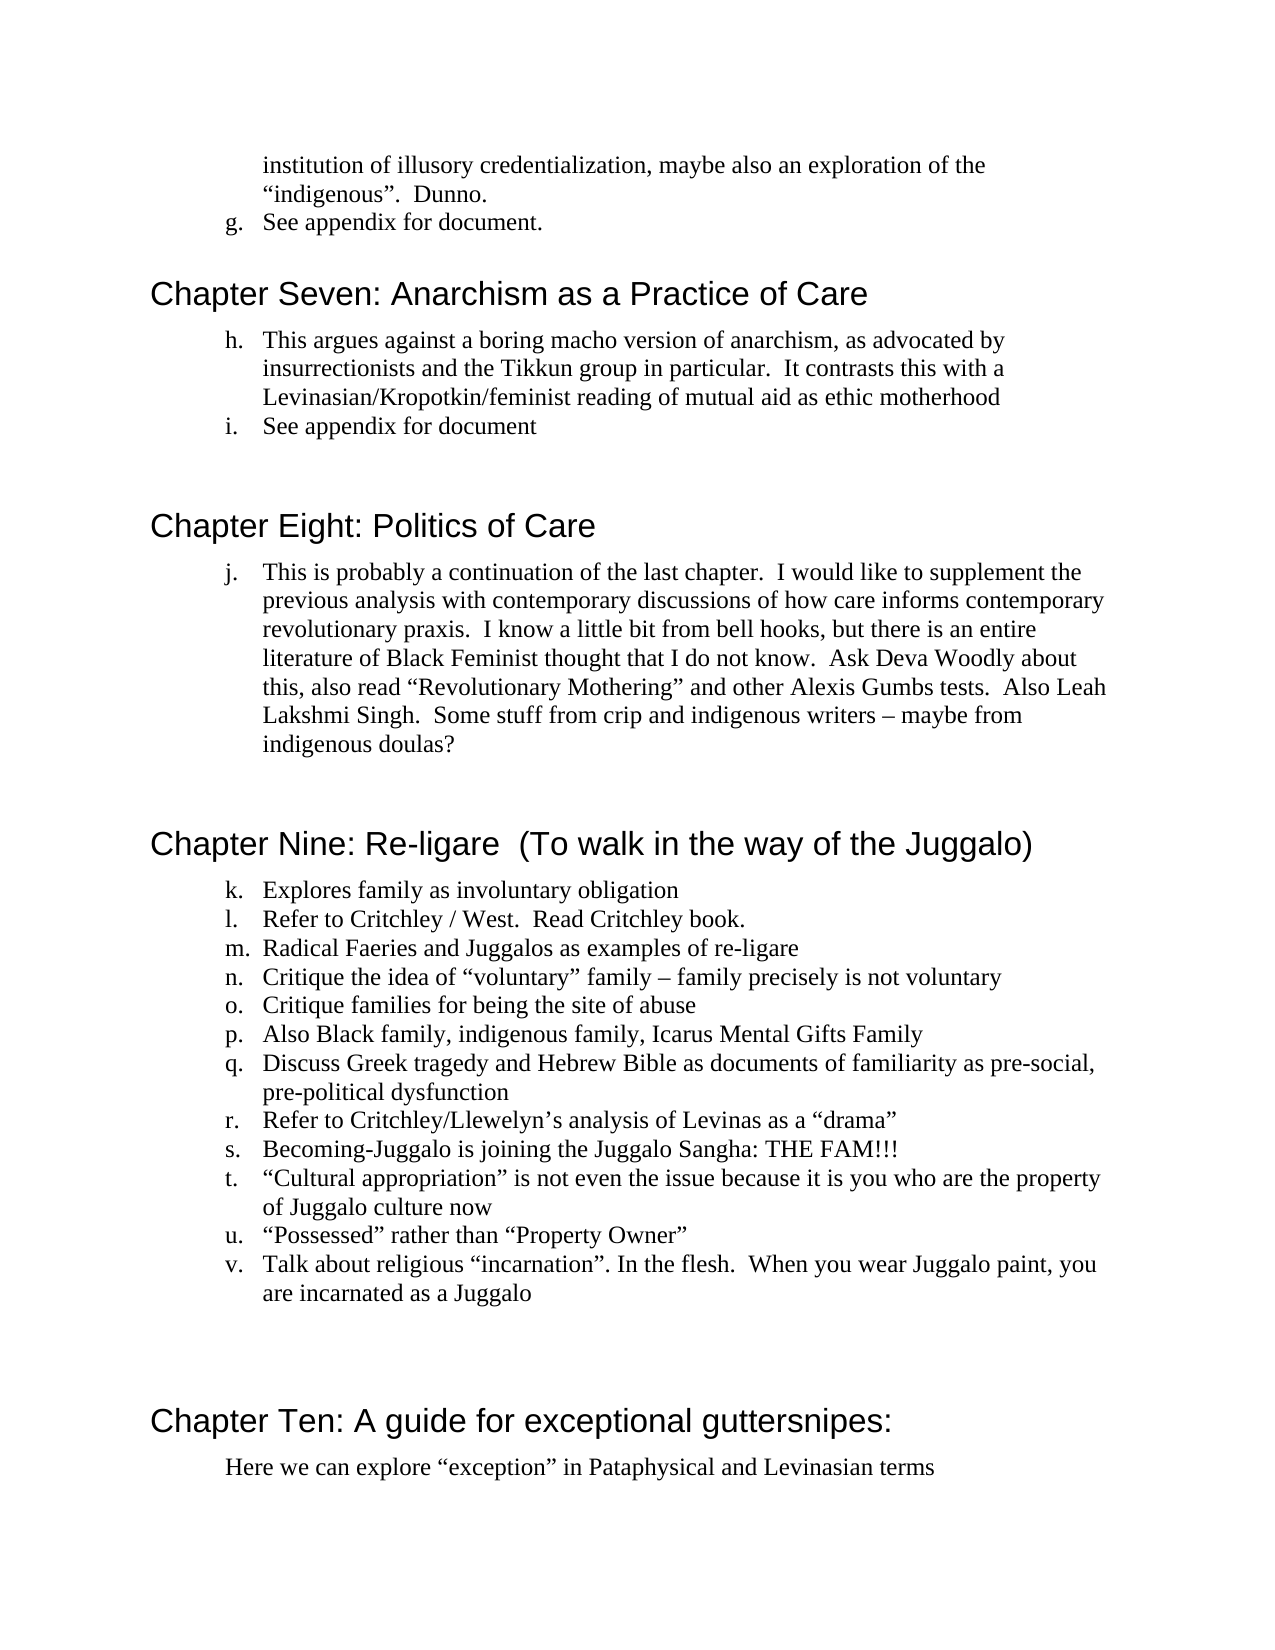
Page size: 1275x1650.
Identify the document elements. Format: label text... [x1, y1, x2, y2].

list “Cultural appropriation” is not even the issue because it is you who are the property of Juggalo culture now [225, 1163, 1125, 1220]
list Critique families for being the site of abuse [225, 990, 1125, 1019]
text Here we can explore “exception” in Pataphysical and Levinasian terms [225, 1452, 1125, 1481]
list Radical Faeries and Juggalos as examples of re-ligare [225, 933, 1125, 962]
list Also Black family, indigenous family, Icarus Mental Gifts Family [225, 1019, 1125, 1048]
list Becoming-Juggalo is joining the Juggalo Sangha: THE FAM!!! [225, 1134, 1125, 1163]
list Discuss Greek tragedy and Hebrew Bible as documents of familiarity as pre-social, pre-political dysfunction [225, 1048, 1125, 1105]
list Talk about religious “incarnation”. In the flesh. When you wear Juggalo paint, you are incarnated as a Juggalo [225, 1249, 1125, 1307]
list Explores family as involuntary obligation [225, 875, 1125, 904]
subtitle Chapter Nine: Re-ligare (To walk in the way of the Juggalo) [150, 824, 1125, 863]
list Refer to Critchley/Llewelyn’s analysis of Levinas as a “drama” [225, 1105, 1125, 1134]
list Critique the idea of “voluntary” family – family precisely is not voluntary [225, 962, 1125, 990]
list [225, 150, 1125, 207]
subtitle Chapter Ten: A guide for exceptional guttersnipes: [150, 1402, 1125, 1440]
list See appendix for document [225, 411, 1125, 440]
list This is probably a continuation of the last chapter. I would like to supplement the previous analysis with contemporary discussions of how care informs contemporary revolutionary praxis. I know a little bit from bell hooks, but there is an entire literature of Black Feminist thought that I do not know. Ask Deva Woodly about this, also read “Revolutionary Mothering” and other Alexis Gumbs tests. Also Leah Lakshmi Singh. Some stuff from crip and indigenous writers – maybe from indigenous doulas? [225, 557, 1125, 758]
subtitle Chapter Eight: Politics of Care [150, 506, 1125, 544]
subtitle Chapter Seven: Anarchism as a Practice of Care [150, 274, 1125, 312]
list This argues against a boring macho version of anarchism, as advocated by insurrectionists and the Tikkun group in particular. It contrasts this with a Levinasian/Kropotkin/feminist reading of mutual aid as ethic motherhood [225, 325, 1125, 411]
list Refer to Critchley / West. Read Critchley book. [225, 904, 1125, 933]
list See appendix for document. [225, 207, 1125, 236]
list “Possessed” rather than “Property Owner” [225, 1220, 1125, 1249]
